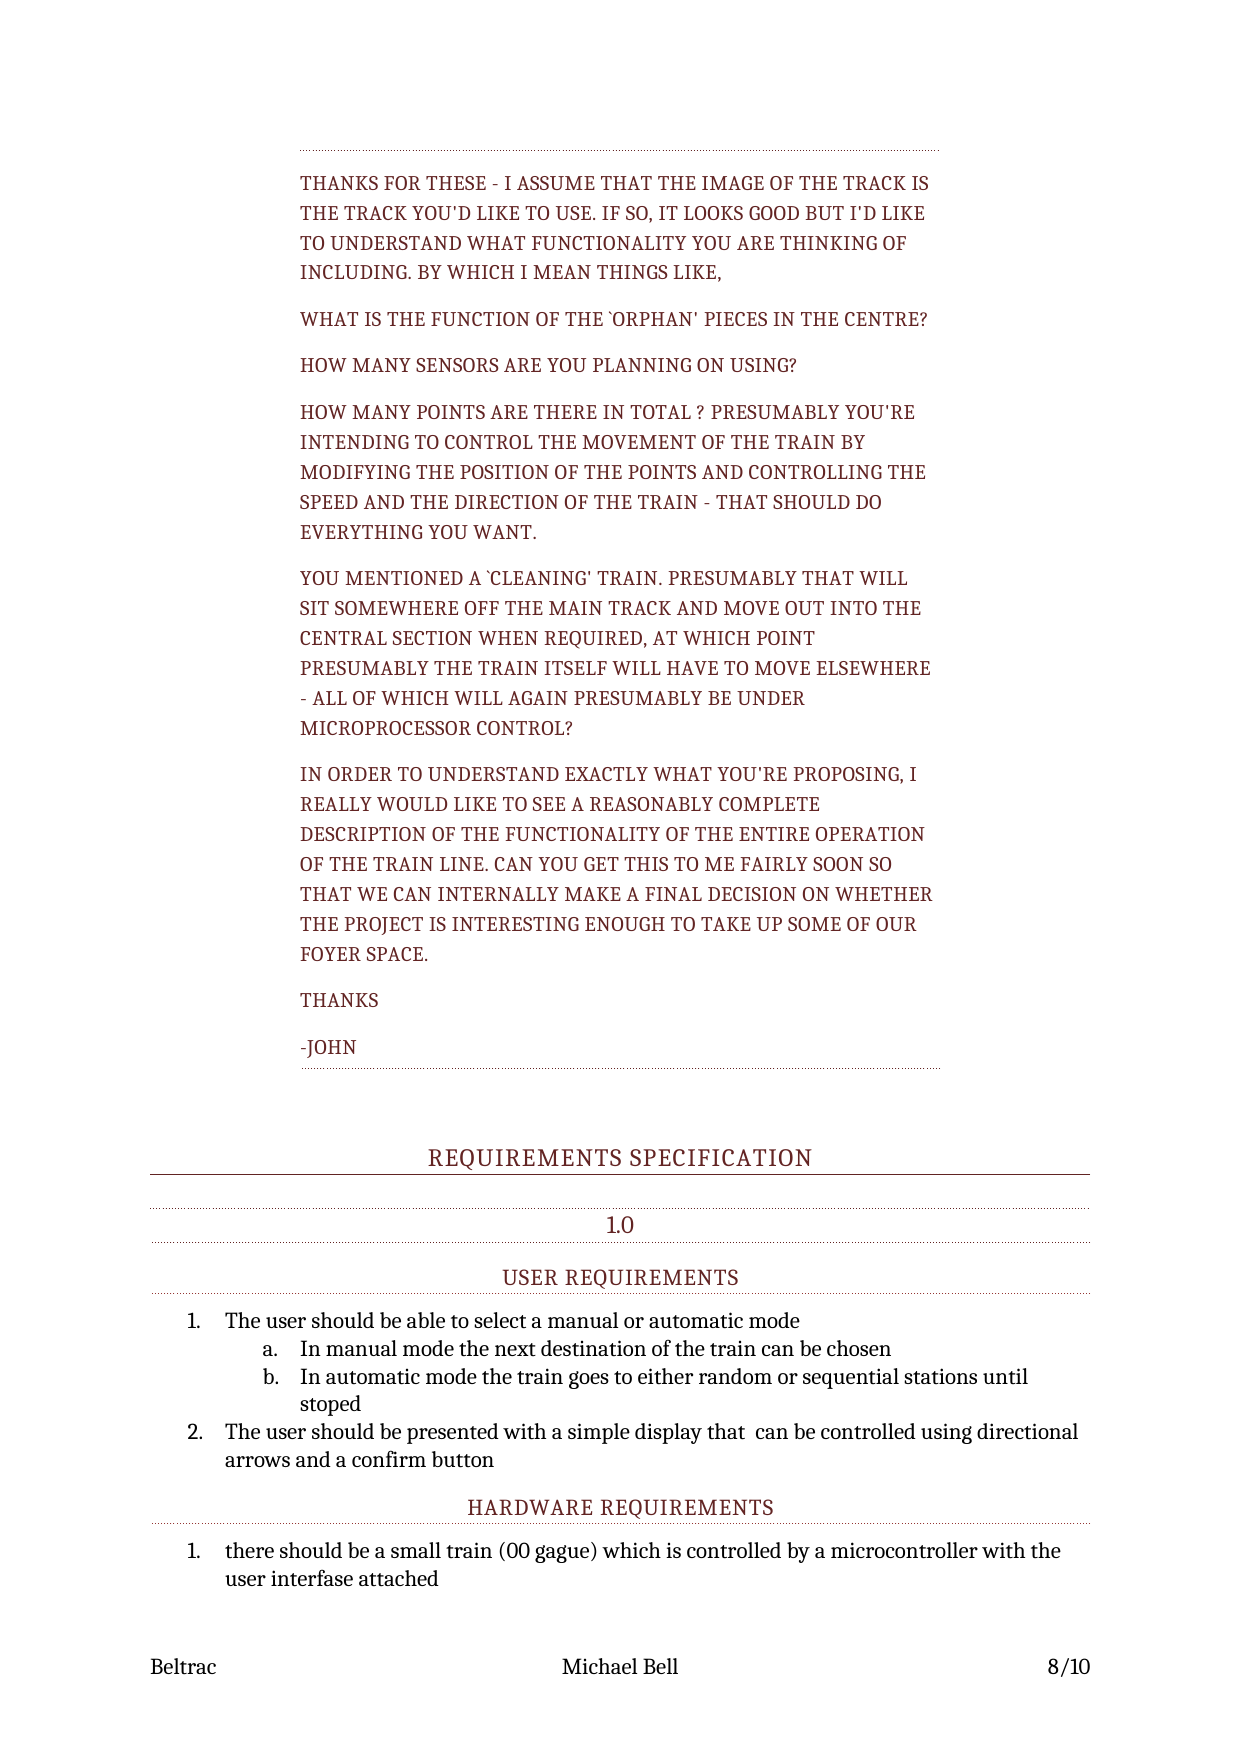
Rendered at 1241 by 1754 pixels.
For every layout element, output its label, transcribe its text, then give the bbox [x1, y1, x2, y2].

text how many points are there in total ? presumably you're intending to control the movement of the train by modifying the position of the points and controlling the speed and the direction of the train - that should do everything you want. [300, 379, 940, 544]
text Thanks [300, 967, 940, 1013]
subtitle 1.0 [150, 1208, 1090, 1243]
text -John [300, 1014, 940, 1068]
list In automatic mode the train goes to either random or sequential stations until stoped [262, 1363, 1090, 1417]
text You mentioned a `cleaning' train. Presumably that will sit somewhere off the main track and move out into the central section when required, at which point presumably the train itself will have to move elsewhere - all of which will again presumably be under microprocessor control? [300, 546, 940, 740]
subtitle requirements specification [150, 1143, 1090, 1174]
list The user should be presented with a simple display that can be controlled using directional arrows and a confirm button [187, 1419, 1090, 1473]
subtitle user requirements [150, 1265, 1090, 1294]
list there should be a small train (00 gague) which is controlled by a microcontroller with the user interfase attached [187, 1538, 1090, 1592]
list The user should be able to select a manual or automatic mode [187, 1308, 1090, 1335]
text what is the function of the `orphan' pieces in the centre? [300, 286, 940, 332]
text Thanks for these - I assume that the image of the track is the track you'd like to use. If so, it looks good but I'd like to understand what functionality you are thinking of including. By which I mean things like, [300, 150, 940, 285]
subtitle hardware requirements [150, 1495, 1090, 1524]
text how many sensors are you planning on using? [300, 333, 940, 378]
text In order to understand exactly what you're proposing, I really would like to see a reasonably complete description of the functionality of the entire operation of the train line. Can you get this to me fairly soon so that we can internally make a final decision on whether the project is interesting enough to take up some of our foyer space. [300, 742, 940, 966]
list In manual mode the next destination of the train can be chosen [262, 1336, 1090, 1362]
